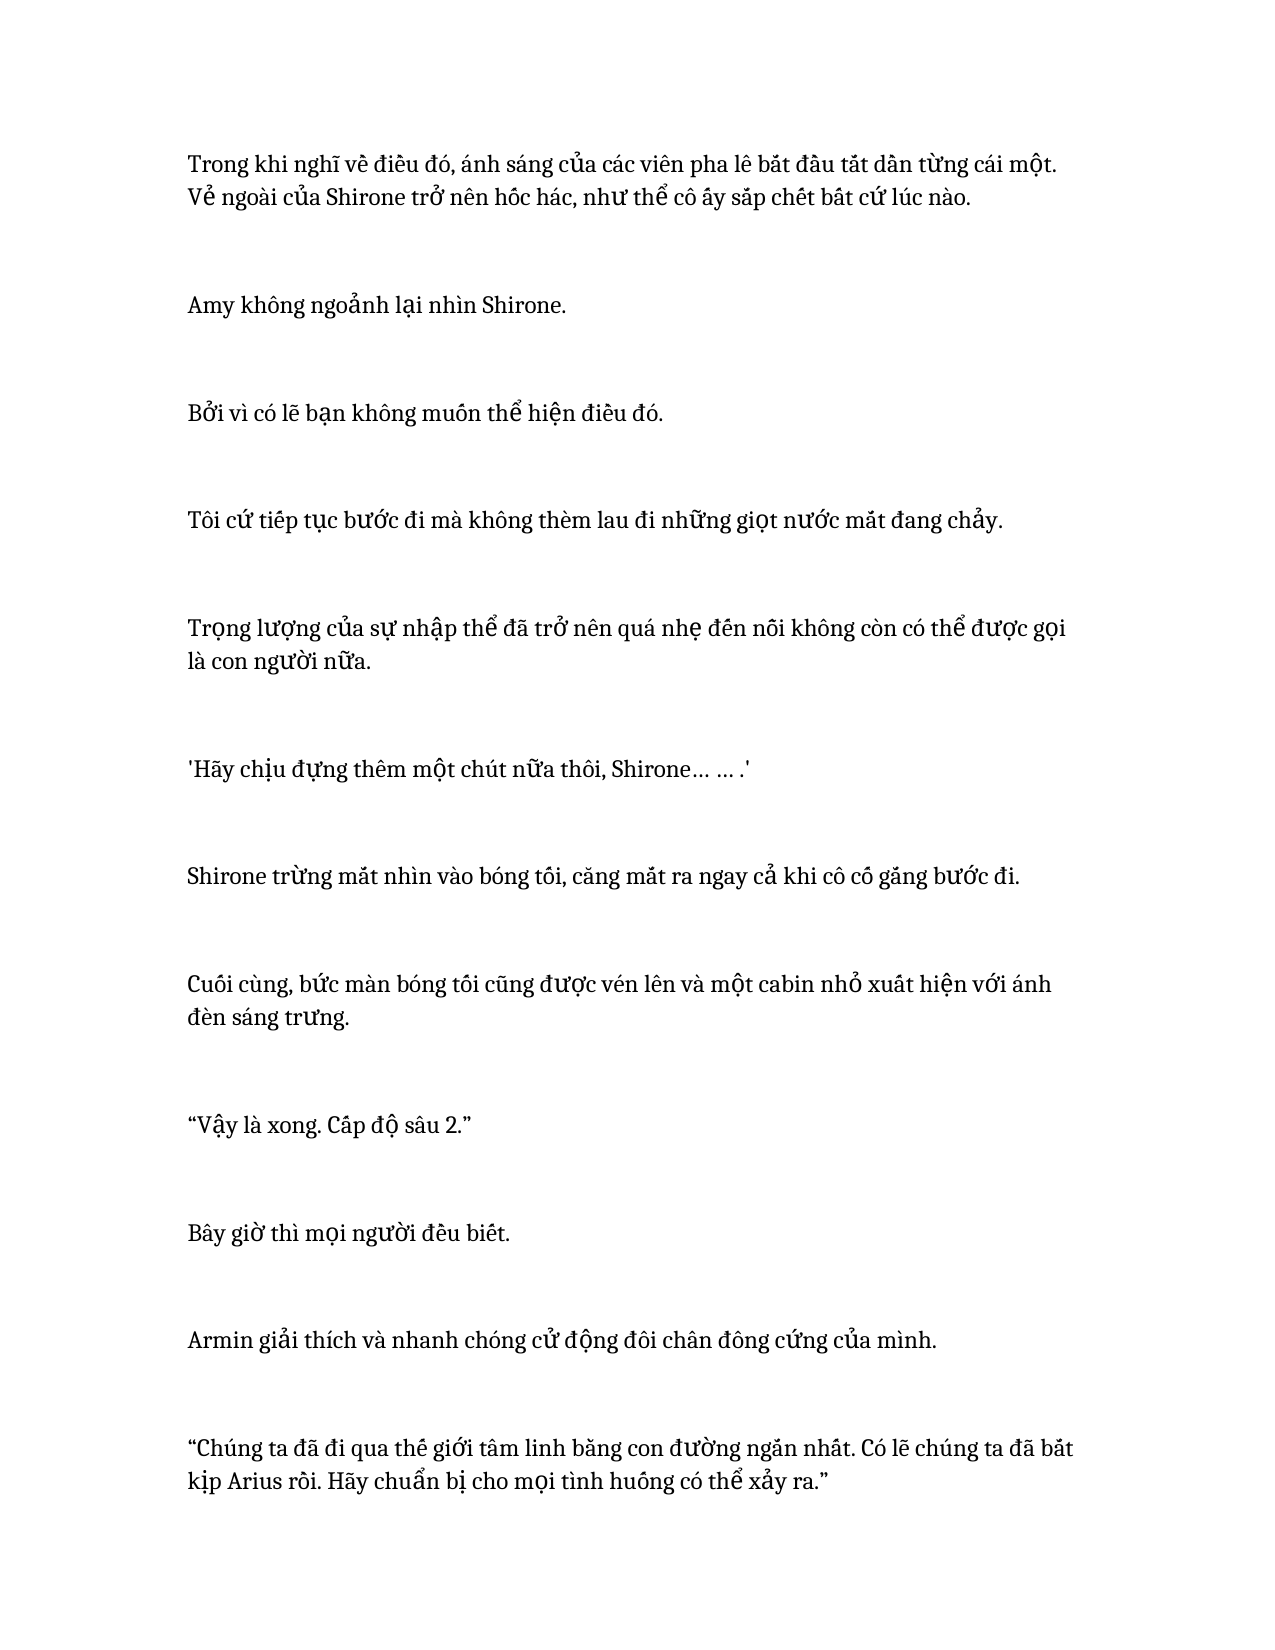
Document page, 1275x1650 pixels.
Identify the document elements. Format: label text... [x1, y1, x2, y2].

text Amy không ngoảnh lại nhìn Shirone. [187, 291, 1087, 319]
text Trong khi nghĩ về điều đó, ánh sáng của các viên pha lê bắt đầu tắt dần từng cái một. Vẻ ngoài của Shirone trở nên hốc hác, như thể cô ấy sắp chết bất cứ lúc nào. [187, 150, 1087, 212]
text Bây giờ thì mọi người đều biết. [187, 1218, 1087, 1247]
text “Chúng ta đã đi qua thế giới tâm linh bằng con đường ngắn nhất. Có lẽ chúng ta đã bắt kịp Arius rồi. Hãy chuẩn bị cho mọi tình huống có thể xảy ra.” [187, 1434, 1087, 1496]
text Cuối cùng, bức màn bóng tối cũng được vén lên và một cabin nhỏ xuất hiện với ánh đèn sáng trưng. [187, 970, 1087, 1032]
text 'Hãy chịu đựng thêm một chút nữa thôi, Shirone… … .' [187, 754, 1087, 783]
text Trọng lượng của sự nhập thể đã trở nên quá nhẹ đến nỗi không còn có thể được gọi là con người nữa. [187, 614, 1087, 676]
text Bởi vì có lẽ bạn không muốn thể hiện điều đó. [187, 398, 1087, 427]
text Tôi cứ tiếp tục bước đi mà không thèm lau đi những giọt nước mắt đang chảy. [187, 506, 1087, 535]
text “Vậy là xong. Cấp độ sâu 2.” [187, 1111, 1087, 1139]
text Shirone trừng mắt nhìn vào bóng tối, căng mắt ra ngay cả khi cô cố gắng bước đi. [187, 862, 1087, 891]
text Armin giải thích và nhanh chóng cử động đôi chân đông cứng của mình. [187, 1326, 1087, 1355]
